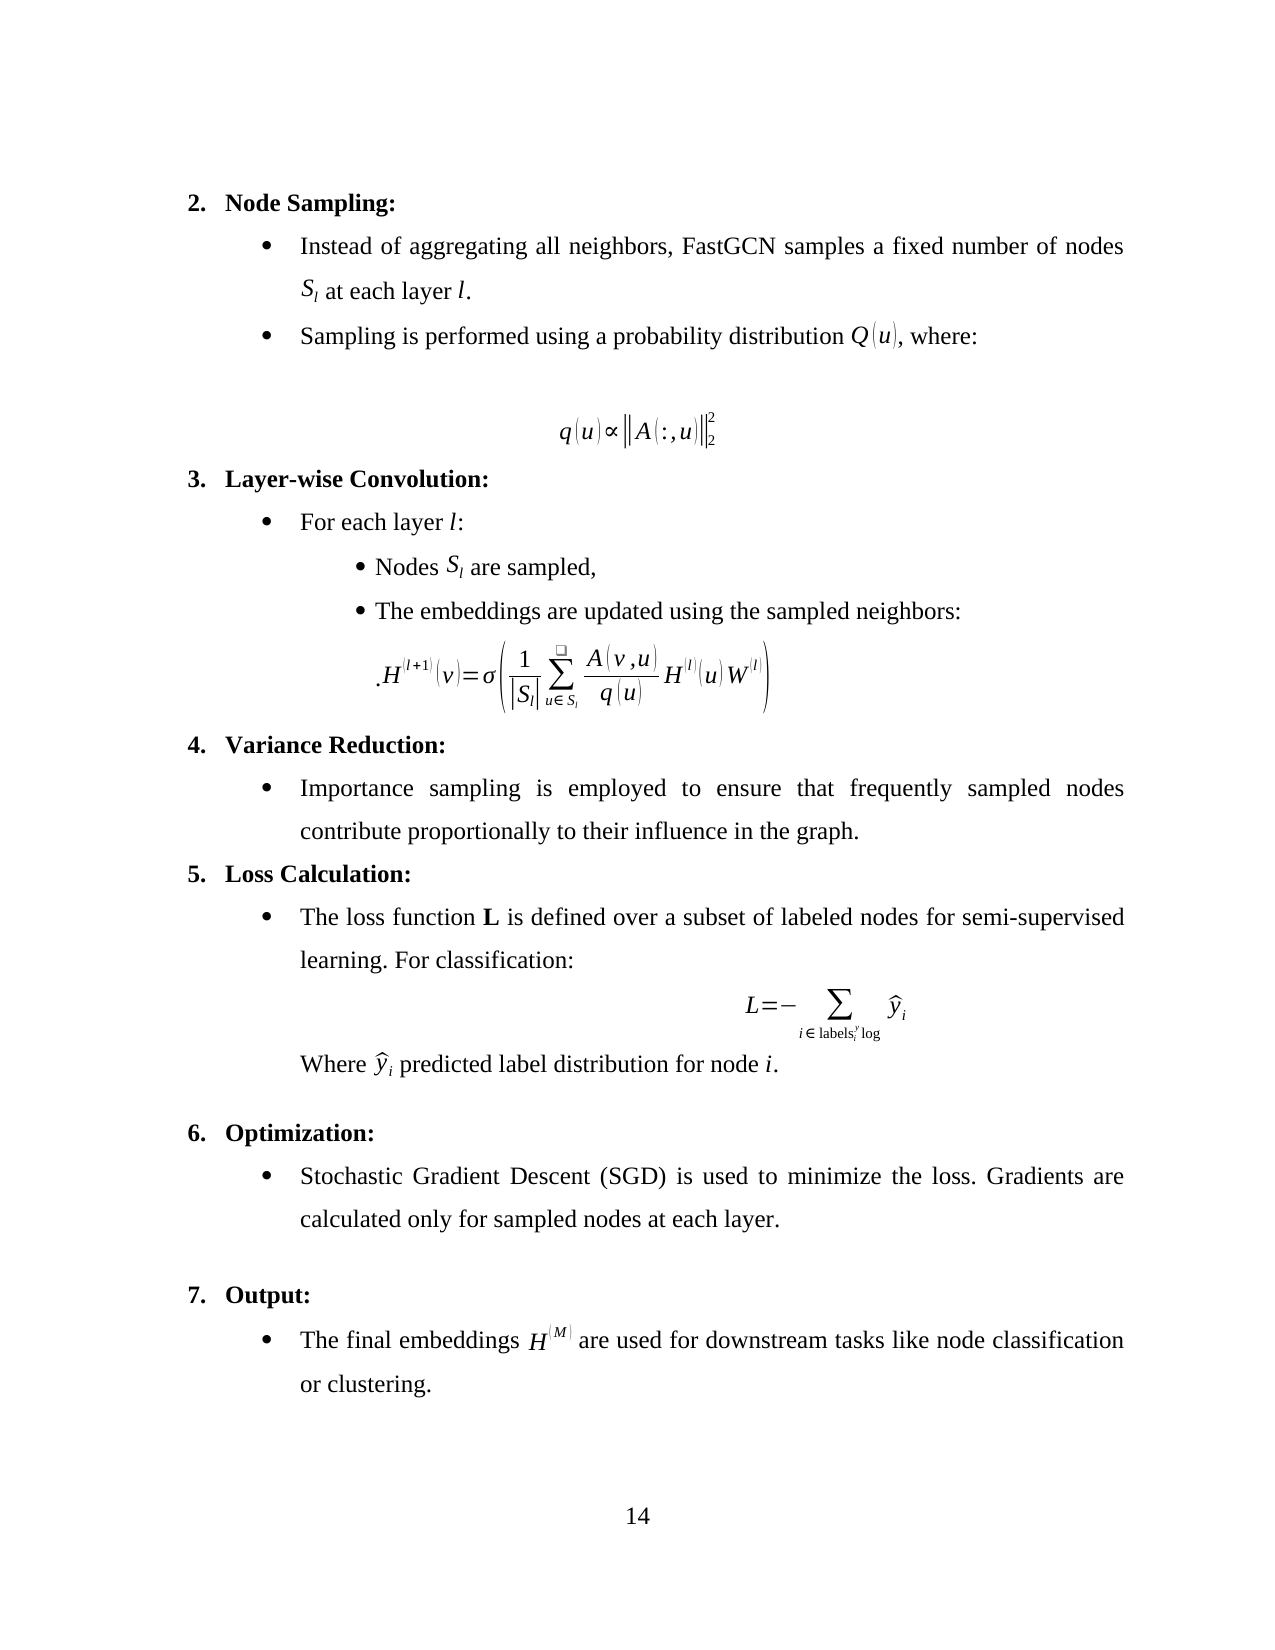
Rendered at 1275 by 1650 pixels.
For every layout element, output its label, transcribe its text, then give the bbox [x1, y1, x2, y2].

list . [375, 639, 1125, 716]
list The loss function L is defined over a subset of labeled nodes for semi-supervised learning. For classification: [262, 902, 1125, 974]
list Output: [187, 1280, 1125, 1309]
list Layer-wise Convolution: [187, 464, 1125, 493]
list Importance sampling is employed to ensure that frequently sampled nodes contribute proportionally to their influence in the graph. [262, 773, 1125, 845]
list The final embeddings are used for downstream tasks like node classification or clustering. [262, 1323, 1125, 1398]
list Where predicted label distribution for node . [300, 1048, 1125, 1080]
list Variance Reduction: [187, 730, 1125, 759]
list Optimization: [187, 1118, 1125, 1146]
list Nodes are sampled, [356, 551, 1125, 582]
list For each layer : [262, 507, 1125, 536]
list Instead of aggregating all neighbors, FastGCN samples a fixed number of nodes at each layer . [262, 231, 1125, 306]
list Loss Calculation: [187, 859, 1125, 888]
list Sampling is performed using a probability distribution , where: [262, 320, 1125, 394]
list Node Sampling: [187, 188, 1125, 217]
list Stochastic Gradient Descent (SGD) is used to minimize the loss. Gradients are calculated only for sampled nodes at each layer. [262, 1161, 1125, 1233]
list The embeddings are updated using the sampled neighbors: [356, 596, 1125, 625]
